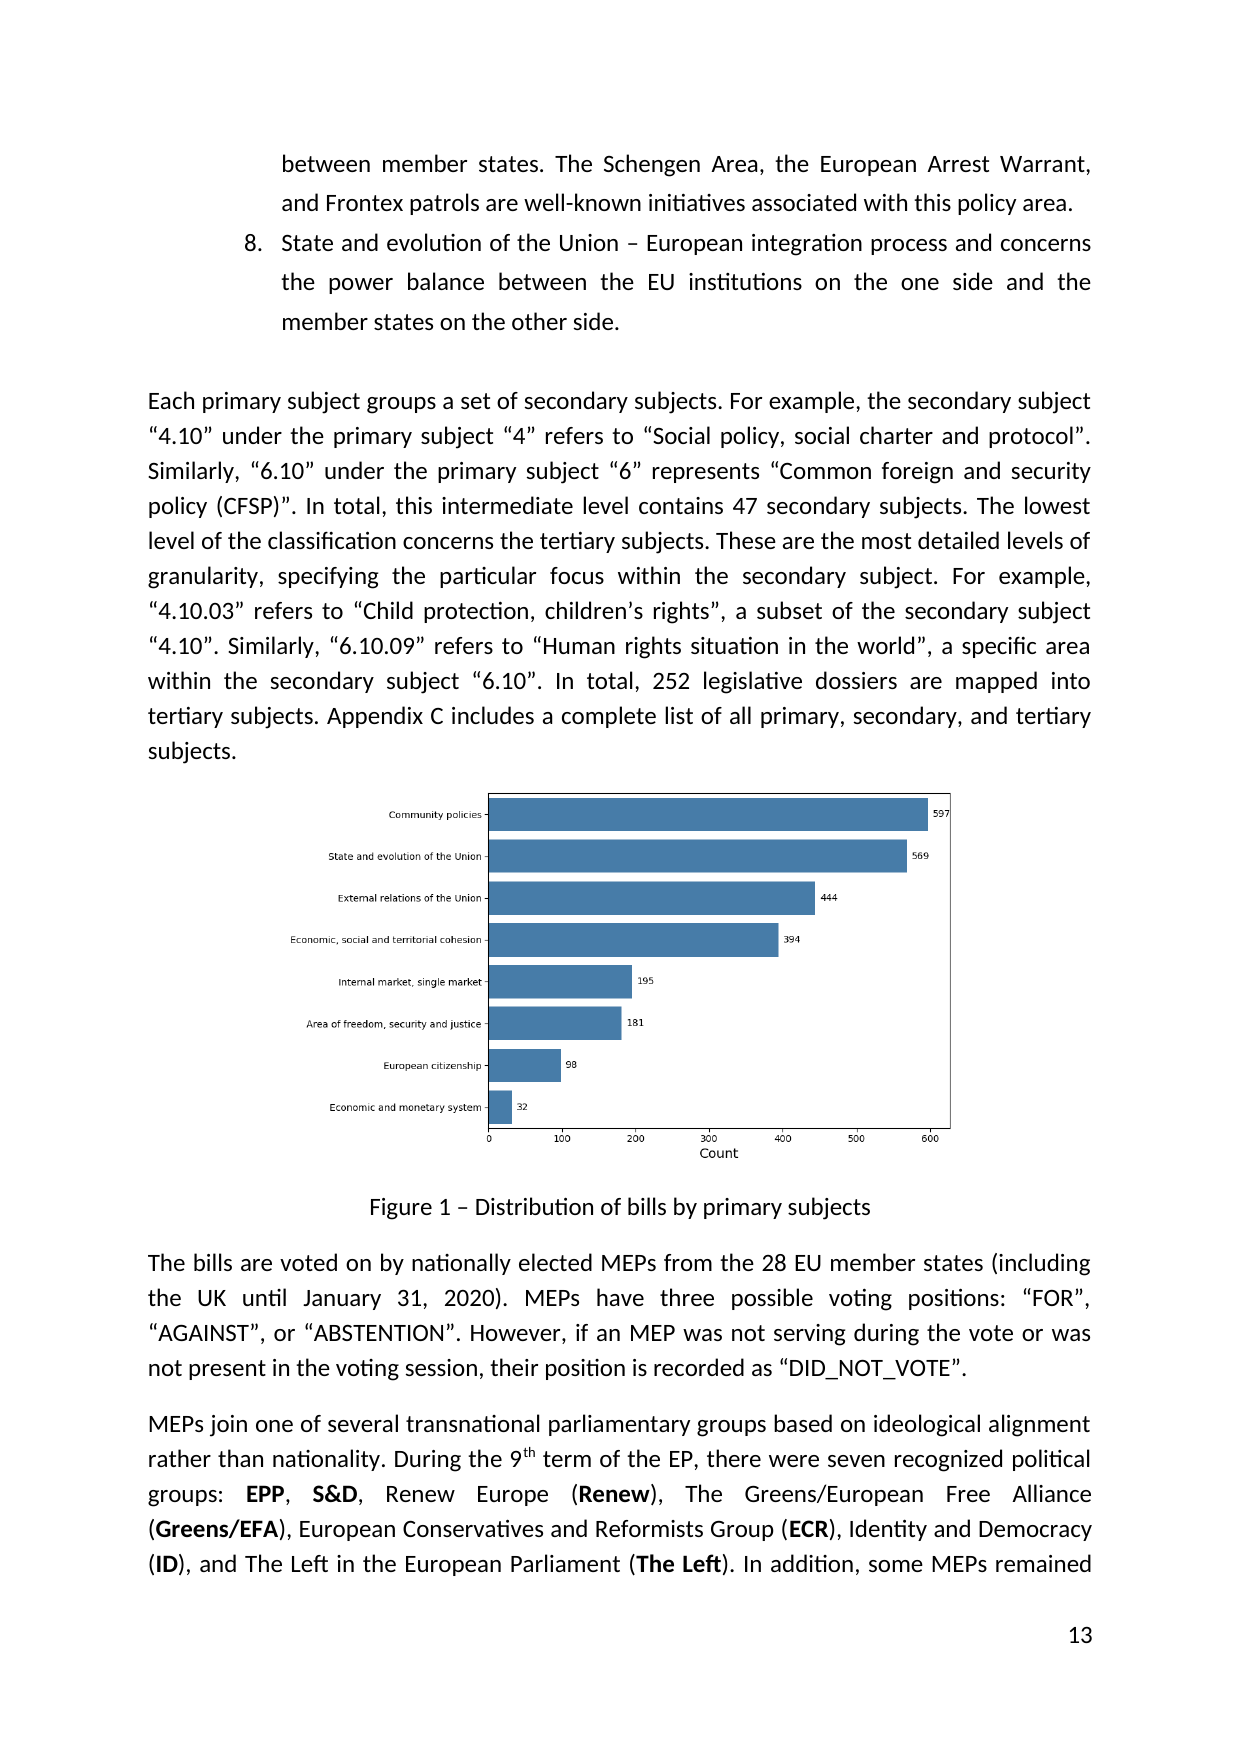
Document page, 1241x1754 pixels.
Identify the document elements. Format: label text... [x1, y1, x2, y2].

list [244, 148, 1092, 218]
list State and evolution of the Union – European integration process and concerns the power balance between the EU institutions on the one side and the member states on the other side. [244, 227, 1092, 337]
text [148, 1408, 1092, 1578]
text Each primary subject groups a set of secondary subjects. For example, the secondary subject “4.10” under the primary subject “4” refers to “Social policy, social charter and protocol”. Similarly, “6.10” under the primary subject “6” represents “Common foreign and security policy (CFSP)”. In total, this intermediate level contains 47 secondary subjects. The lowest level of the classification concerns the tertiary subjects. These are the most detailed levels of granularity, specifying the particular focus within the secondary subject. For example, “4.10.03” refers to “Child protection, children’s rights”, a subset of the secondary subject “4.10”. Similarly, “6.10.09” refers to “Human rights situation in the world”, a specific area within the secondary subject “6.10”. In total, 252 legislative dossiers are mapped into tertiary subjects. Appendix C includes a complete list of all primary, secondary, and tertiary subjects. [148, 385, 1092, 766]
picture [283, 791, 957, 1167]
text Figure 1 – Distribution of bills by primary subjects [148, 1192, 1092, 1222]
text The bills are voted on by nationally elected MEPs from the 28 EU member states (including the UK until January 31, 2020). MEPs have three possible voting positions: “FOR”, “AGAINST”, or “ABSTENTION”. However, if an MEP was not serving during the vote or was not present in the voting session, their position is recorded as “DID_NOT_VOTE”. [148, 1247, 1092, 1383]
